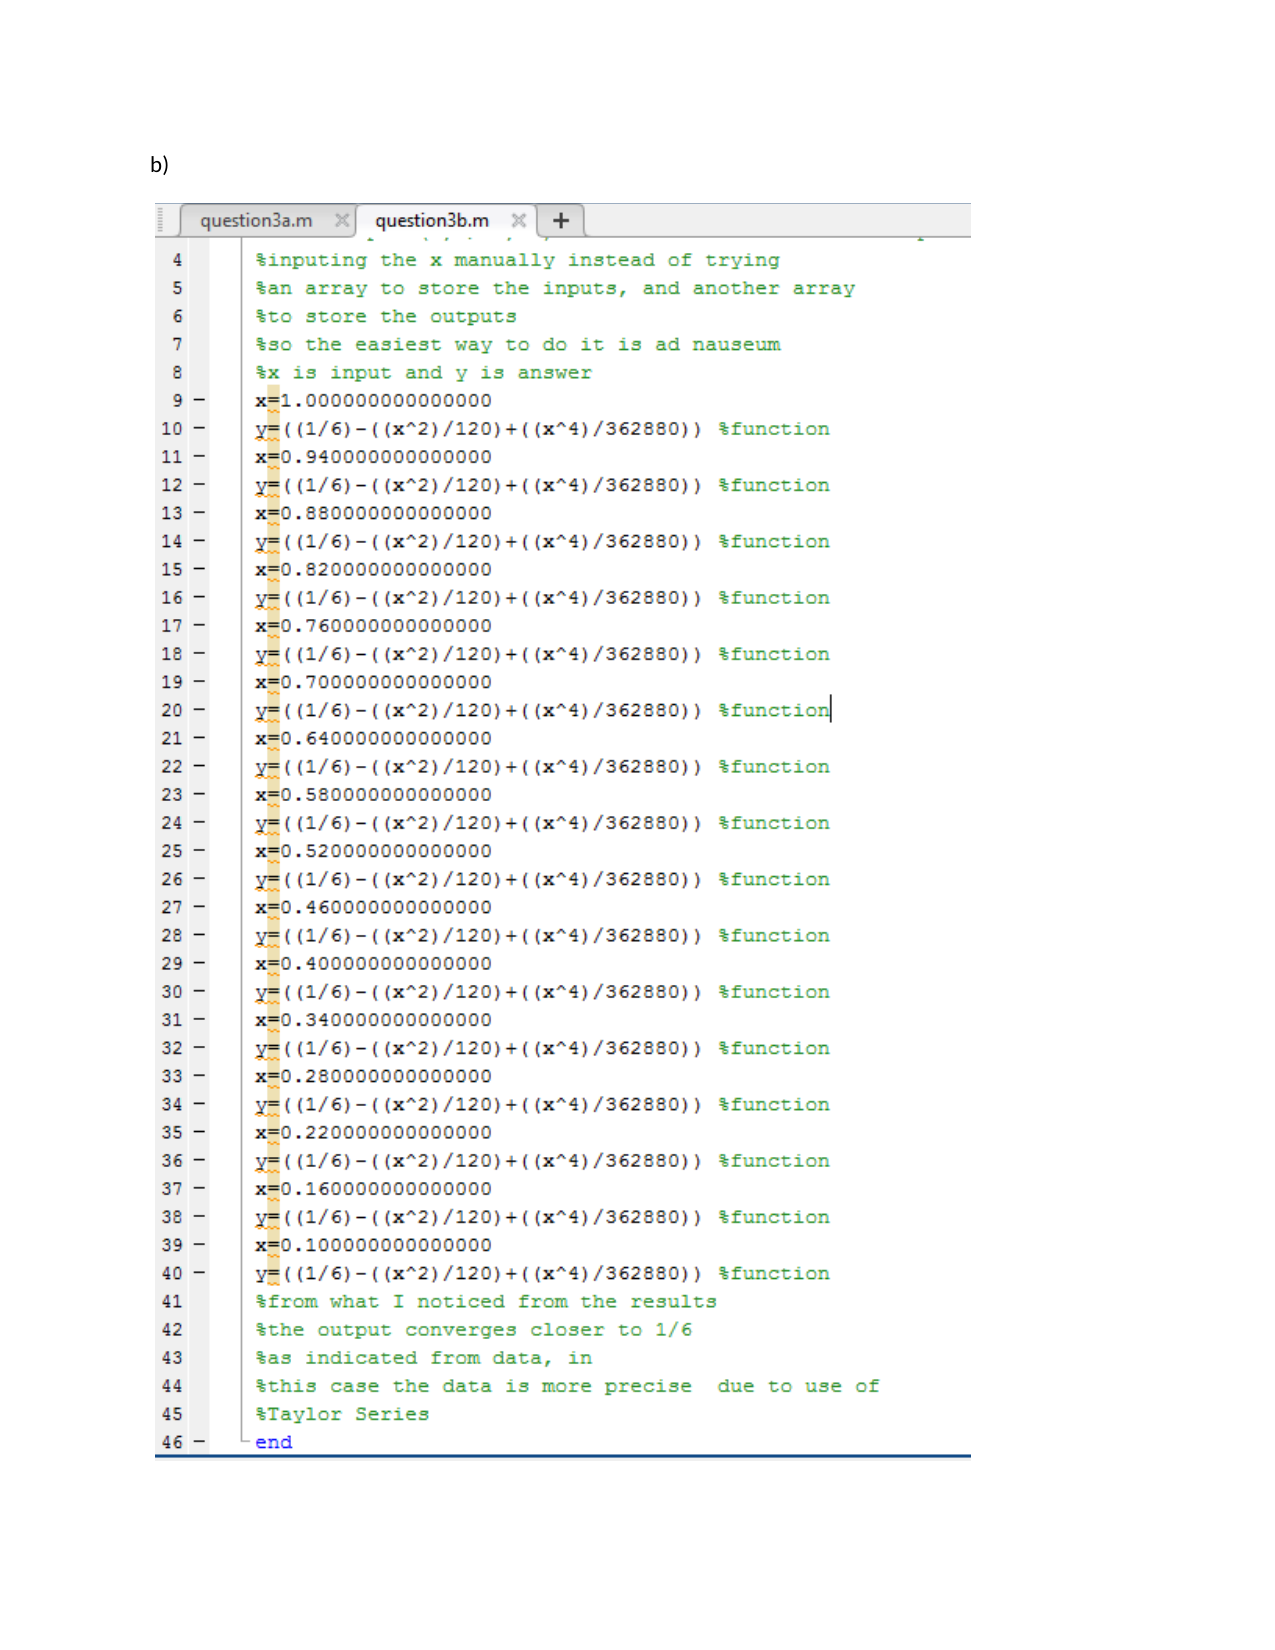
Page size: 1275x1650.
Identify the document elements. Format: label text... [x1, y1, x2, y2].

picture [155, 203, 971, 1461]
text b) [150, 150, 1125, 178]
